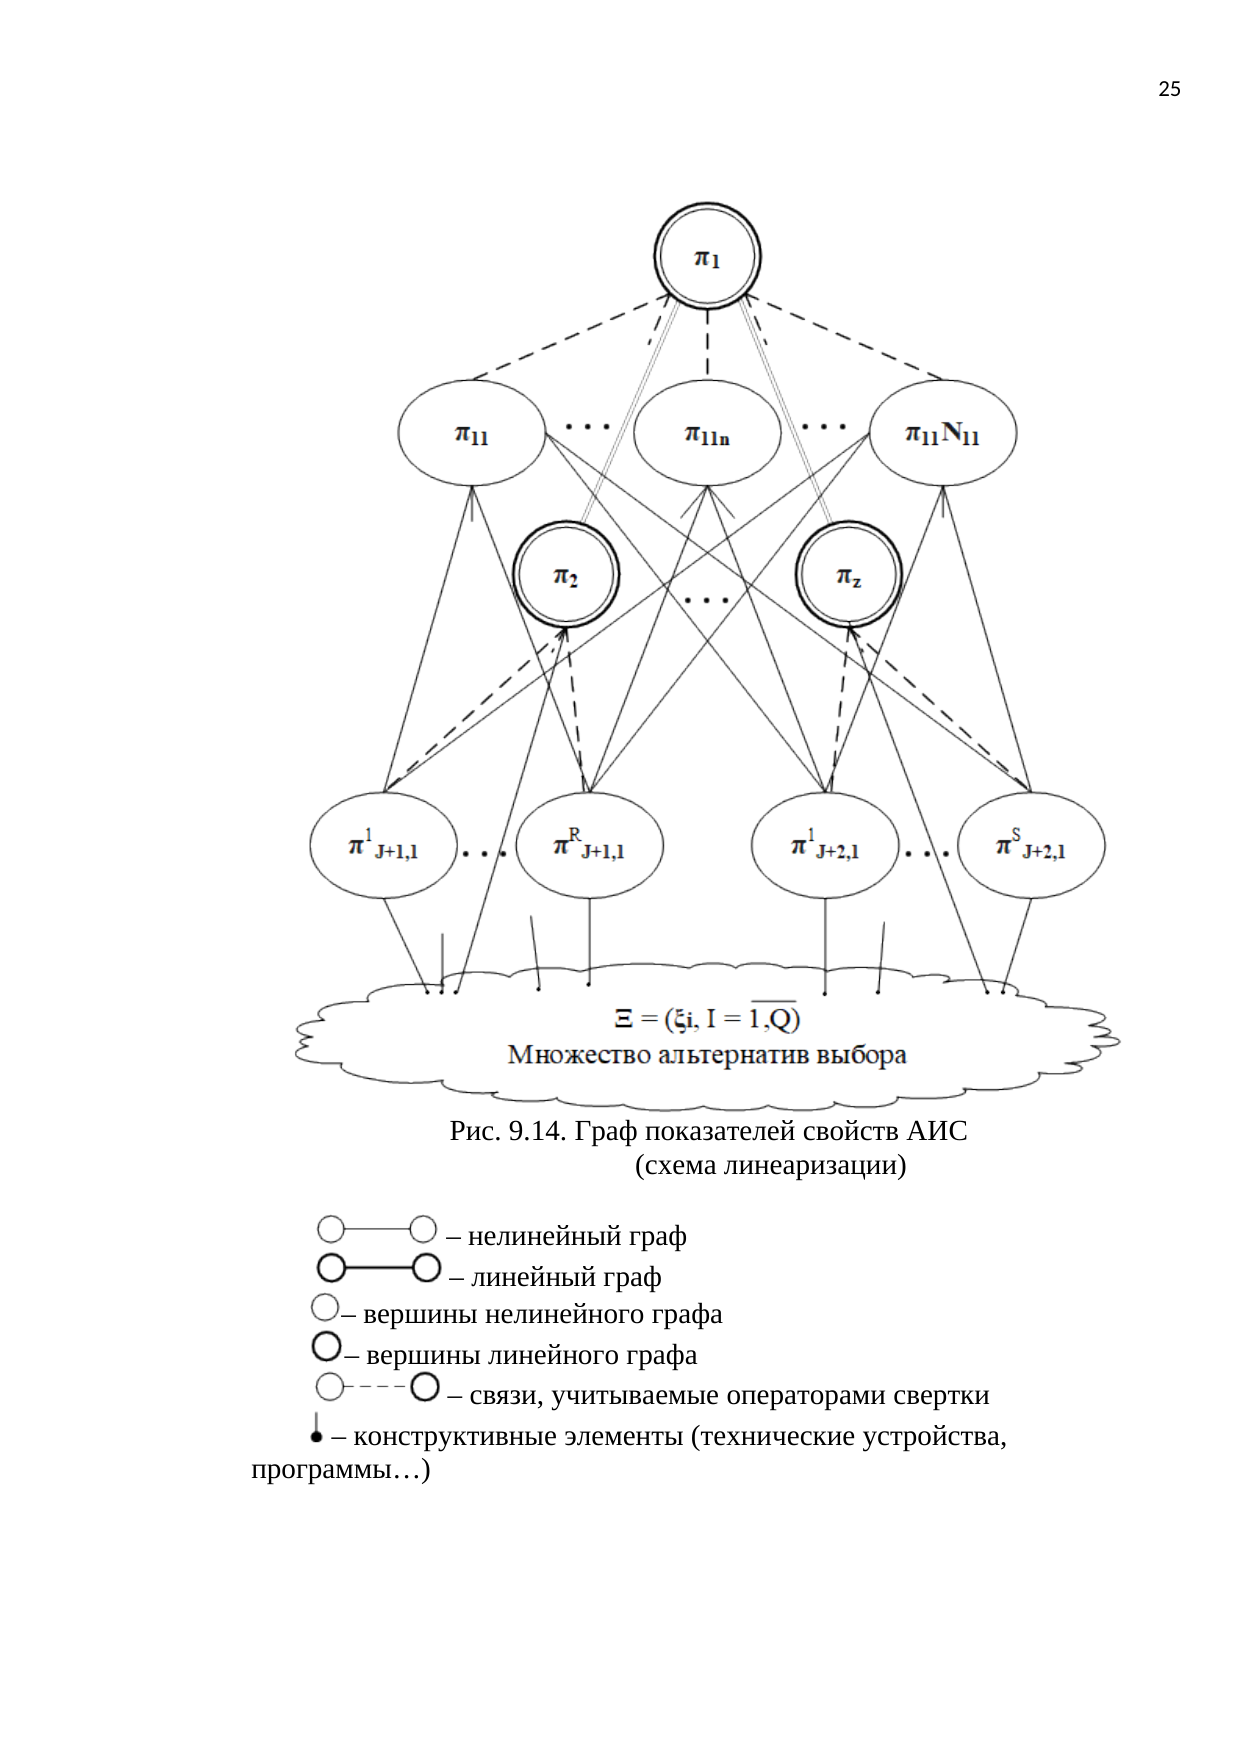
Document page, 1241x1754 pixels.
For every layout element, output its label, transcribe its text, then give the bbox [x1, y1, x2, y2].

text – нелинейный граф [251, 1214, 1181, 1252]
picture [310, 1411, 324, 1446]
picture [310, 1292, 342, 1324]
text – связи, учитываемые операторами свертки [251, 1370, 1181, 1411]
picture [310, 1329, 345, 1365]
text Рис. 9.14. Граф показателей свойств АИС [177, 1113, 1181, 1147]
text – вершины нелинейного графа [251, 1292, 1181, 1330]
picture [310, 1214, 446, 1246]
picture [310, 1370, 448, 1405]
text – конструктивные элементы (технические устройства, программы…) [251, 1411, 1181, 1485]
text (схема линеаризации) [177, 1147, 1181, 1181]
picture [294, 201, 1123, 1114]
text – вершины линейного графа [251, 1330, 1181, 1370]
picture [310, 1251, 449, 1286]
text – линейный граф [251, 1252, 1181, 1292]
